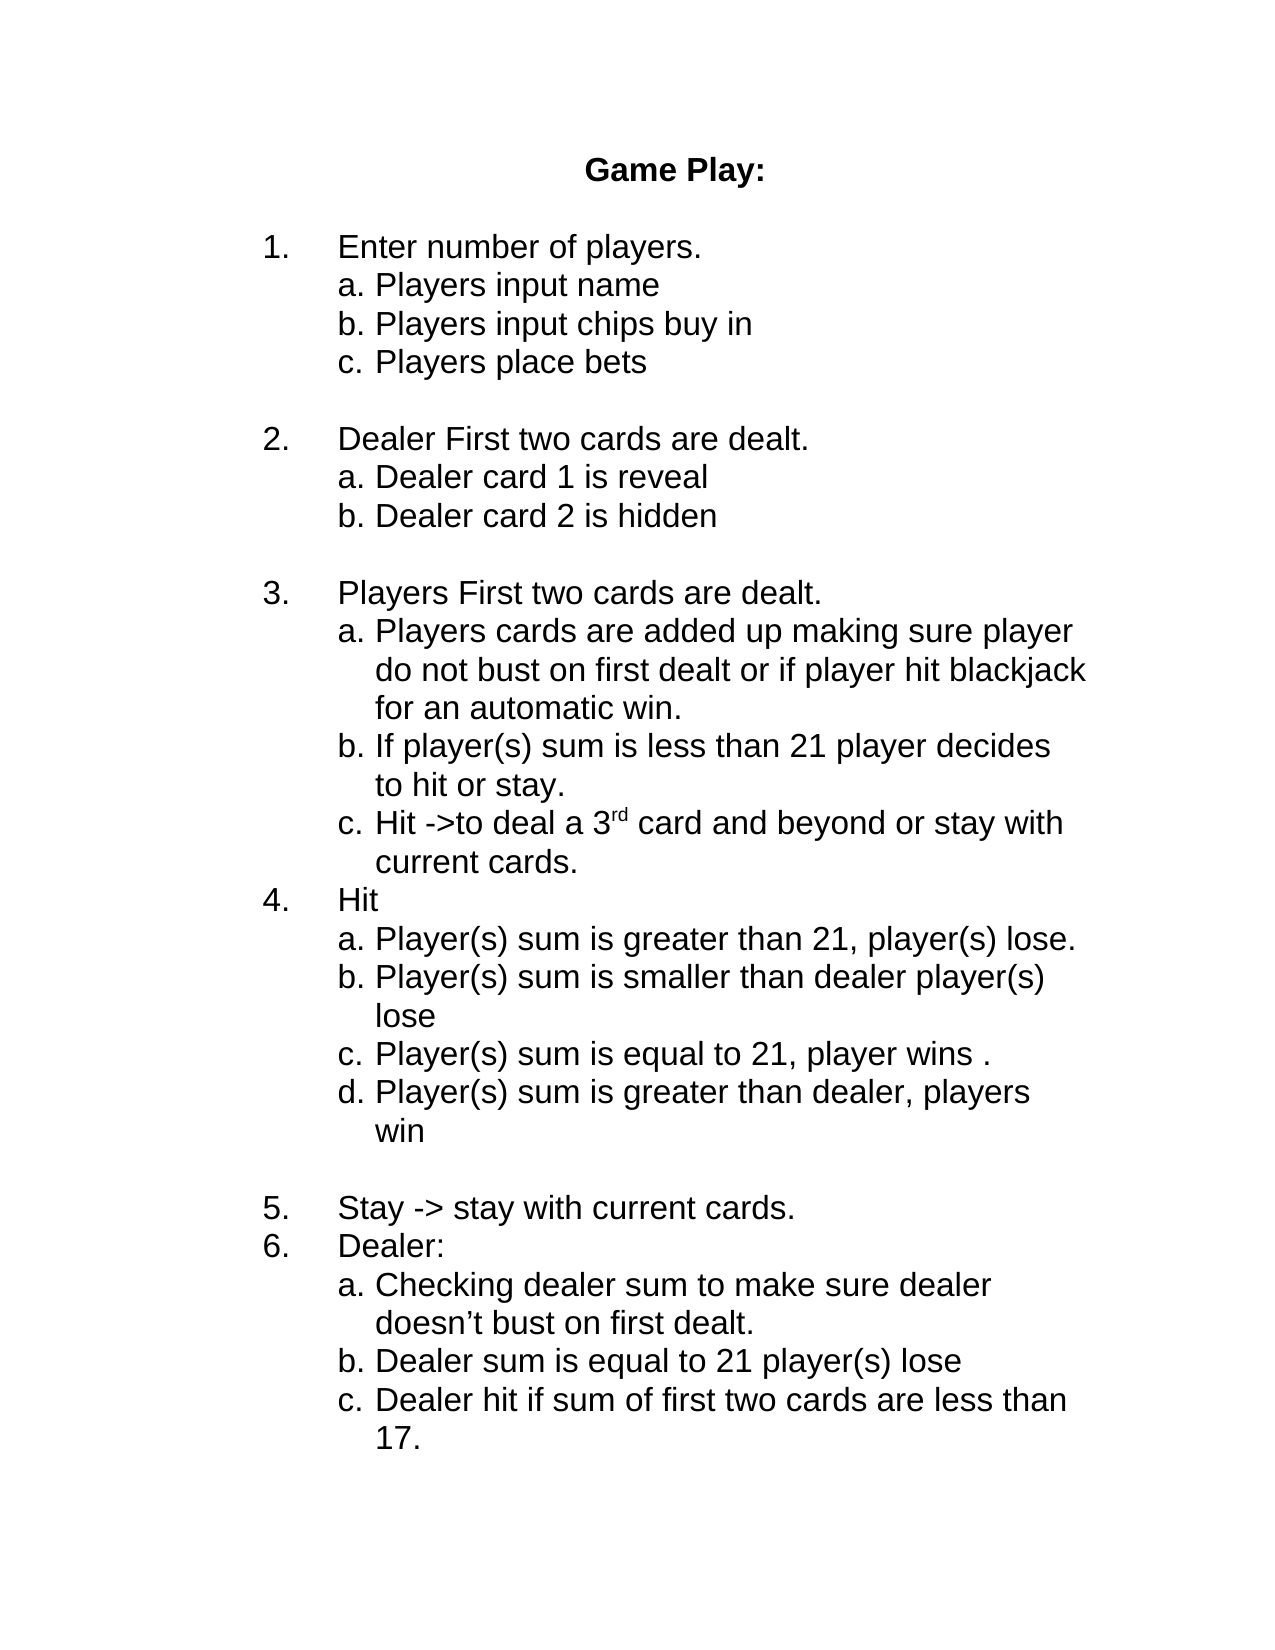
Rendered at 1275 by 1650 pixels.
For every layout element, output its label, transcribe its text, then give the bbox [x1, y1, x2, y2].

list Dealer: [262, 1226, 1087, 1265]
list Player(s) sum is smaller than dealer player(s) lose [337, 957, 1087, 1034]
list Dealer First two cards are dealt. [262, 419, 1087, 457]
list Players input chips buy in [337, 304, 1087, 342]
list Hit [262, 880, 1087, 919]
list Players input name [337, 265, 1087, 304]
list Dealer card 2 is hidden [337, 496, 1087, 534]
list Hit ->to deal a 3rd card and beyond or stay with current cards. [337, 803, 1087, 880]
list If player(s) sum is less than 21 player decides to hit or stay. [337, 727, 1087, 803]
list Game Play: [262, 150, 1087, 188]
list Dealer card 1 is reveal [337, 457, 1087, 496]
list Stay -> stay with current cards. [262, 1188, 1087, 1226]
list Players place bets [337, 342, 1087, 381]
list Players cards are added up making sure player do not bust on first dealt or if player hit blackjack for an automatic win. [337, 611, 1087, 727]
list Players First two cards are dealt. [262, 573, 1087, 611]
list Dealer sum is equal to 21 player(s) lose [337, 1342, 1087, 1380]
list Player(s) sum is equal to 21, player wins . [337, 1034, 1087, 1072]
list Dealer hit if sum of first two cards are less than 17. [337, 1380, 1087, 1457]
list Player(s) sum is greater than dealer, players win [337, 1072, 1087, 1149]
list Checking dealer sum to make sure dealer doesn’t bust on first dealt. [337, 1265, 1087, 1342]
list Enter number of players. [262, 227, 1087, 265]
list Player(s) sum is greater than 21, player(s) lose. [337, 919, 1087, 957]
